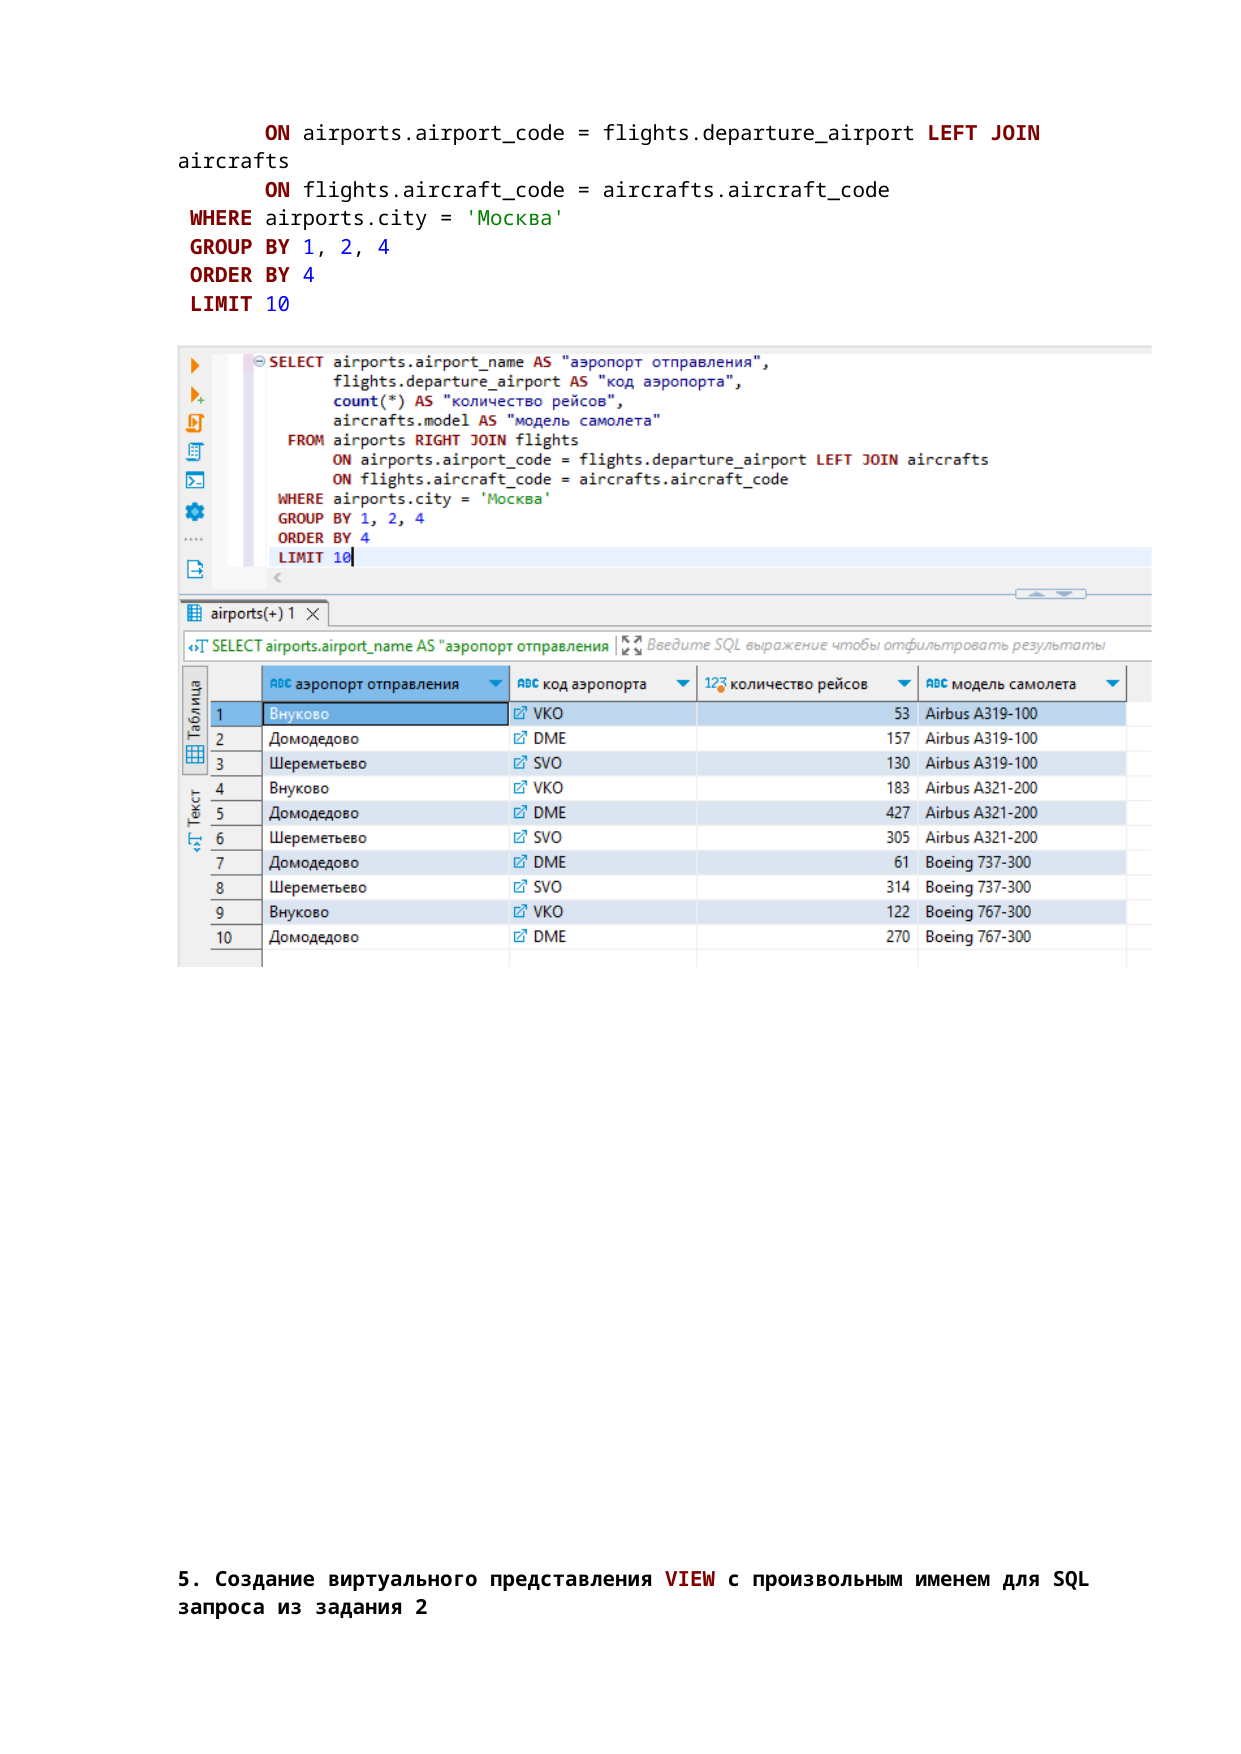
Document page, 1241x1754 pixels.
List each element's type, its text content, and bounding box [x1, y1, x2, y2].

text ON flights.aircraft_code = aircrafts.aircraft_code [177, 175, 1152, 203]
text ORDER BY 4 [177, 260, 1152, 289]
text 5. Создание виртуального представления VIEW с произвольным именем для SQL запроса из задания 2 [177, 1564, 1152, 1621]
picture [177, 345, 1152, 967]
text ON airports.airport_code = flights.departure_airport LEFT JOIN aircrafts [177, 118, 1152, 175]
text LIMIT 10 [177, 289, 1152, 317]
text GROUP BY 1, 2, 4 [177, 232, 1152, 260]
text WHERE airports.city = 'Москва' [177, 203, 1152, 232]
